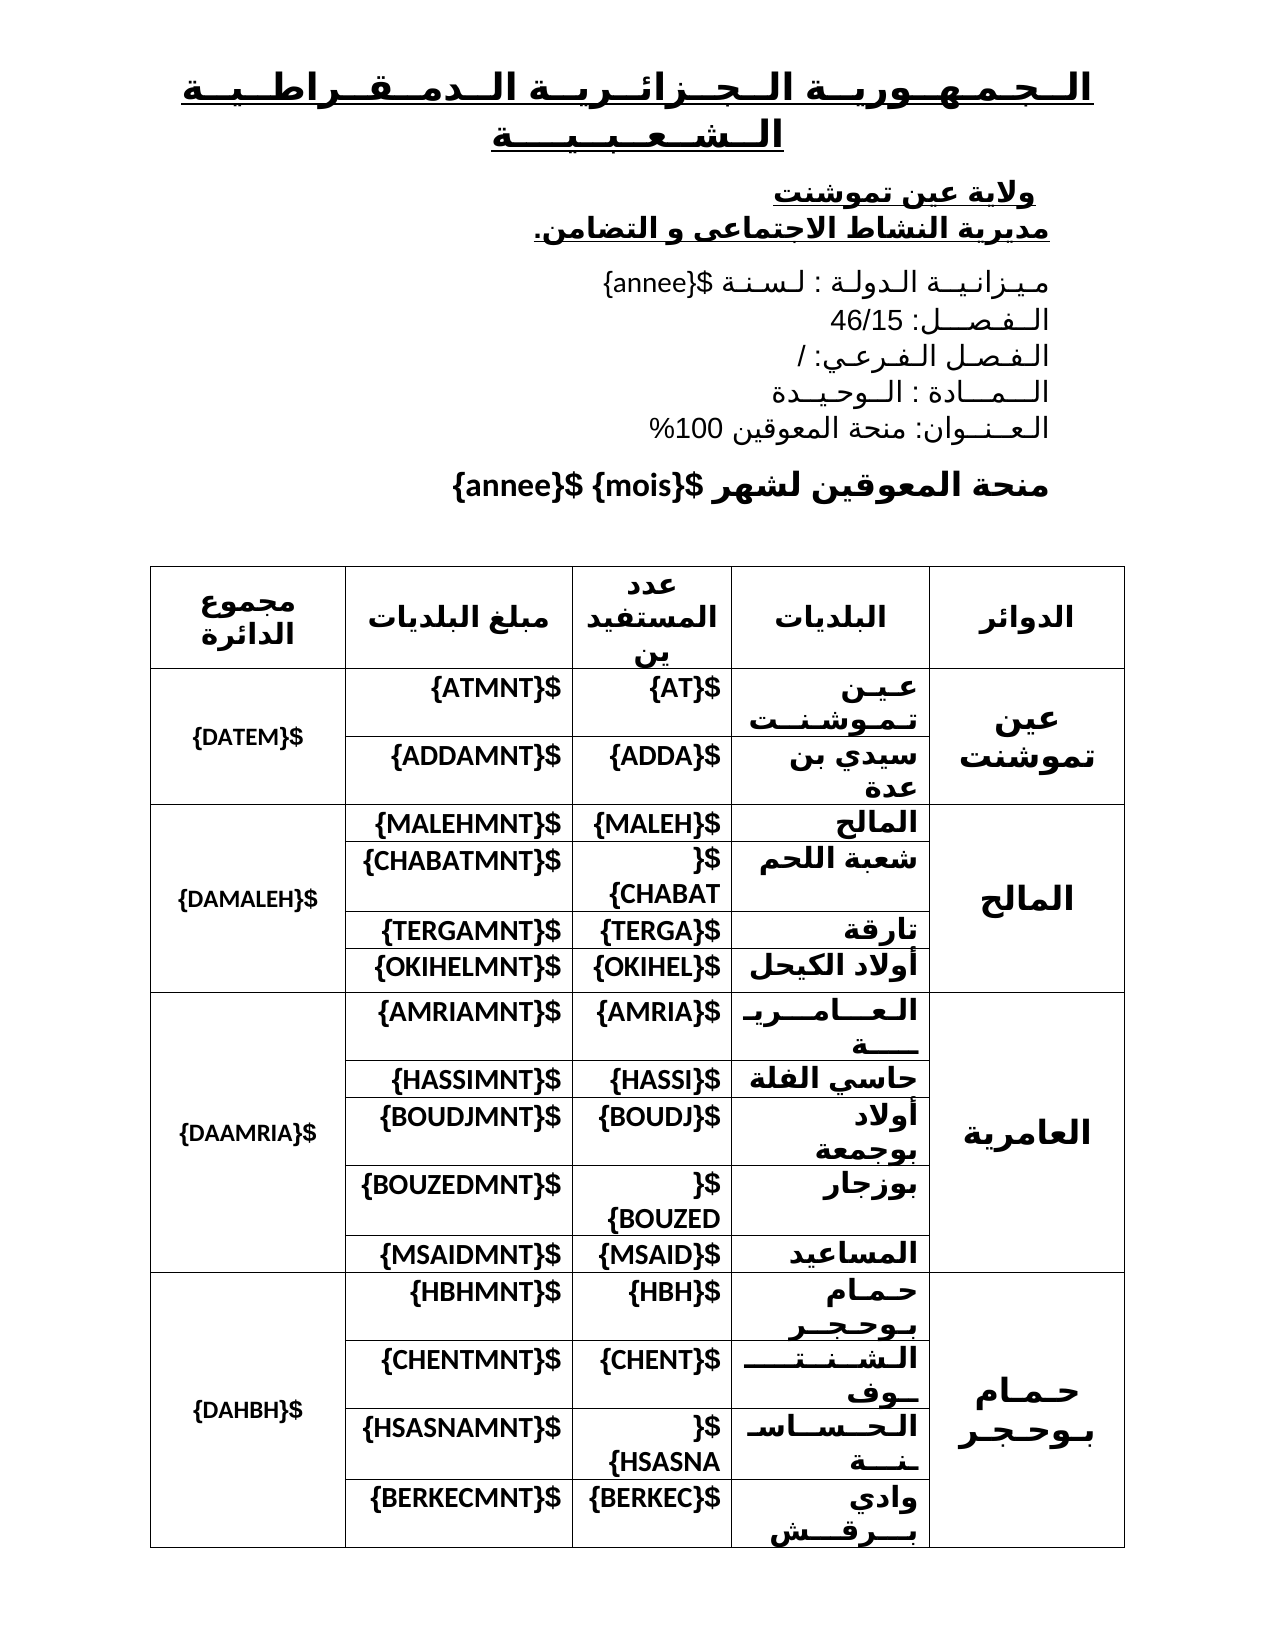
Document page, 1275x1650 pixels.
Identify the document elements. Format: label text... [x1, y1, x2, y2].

table_cell سيدي بن عدة [732, 737, 929, 804]
table_cell ${CHABATMNT} [346, 842, 572, 911]
table_cell المالح [930, 805, 1124, 992]
table_cell ${MSAIDMNT} [346, 1236, 572, 1272]
table_cell عين تموشنت [930, 669, 1124, 804]
table_cell ${MSAID} [573, 1236, 731, 1272]
table_cell ${BOUDJMNT} [346, 1098, 572, 1165]
table_cell ${MALEH} [573, 805, 731, 841]
text الــفـصـــل: 46/15 [150, 303, 1125, 336]
table_cell ${CHABAT} [573, 842, 731, 911]
text منحة المعوقين لشهر ${mois} ${annee} [150, 464, 1125, 546]
table_cell ${TERGA} [573, 912, 731, 947]
table_cell ${DAHBH} [151, 1273, 345, 1547]
table_header عدد المستفيدين [573, 567, 731, 668]
table_cell ${DATEM} [151, 669, 345, 804]
table_cell ${HBHMNT} [346, 1273, 572, 1340]
table_cell ${ATMNT} [346, 669, 572, 736]
table_cell ${CHENTMNT} [346, 1341, 572, 1408]
table_cell ${BOUDJ} [573, 1098, 731, 1165]
text الــجـمـهــوريــة الــجــزائــريــة الــدمــقــراطــيــة الــشــعــبــيــــة [150, 66, 1125, 155]
table_cell ${BOUZED} [573, 1166, 731, 1235]
table_cell وادي بـــرقـــش [732, 1480, 929, 1547]
table_cell شعبة اللحم [732, 842, 929, 911]
table_cell أولاد بوجمعة [732, 1098, 929, 1165]
table_cell ${OKIHEL} [573, 949, 731, 992]
table_cell ${HSASNAMNT} [346, 1409, 572, 1478]
text الـــمـــادة : الــوحـيــدة [150, 375, 1125, 409]
table_cell ${HASSI} [573, 1061, 731, 1097]
table_cell ${MALEHMNT} [346, 805, 572, 841]
table_cell ${DAMALEH} [151, 805, 345, 992]
table_cell ${ADDAMNT} [346, 737, 572, 804]
table_cell ${HASSIMNT} [346, 1061, 572, 1097]
table_cell المساعيد [732, 1236, 929, 1272]
table_cell الـحــســاســنـــة [732, 1409, 929, 1478]
table_cell ${AMRIA} [573, 993, 731, 1060]
table_cell ${TERGAMNT} [346, 912, 572, 947]
table_header مجموع الدائرة [151, 567, 345, 668]
table_cell عـيـن تـمـوشـنــت [732, 669, 929, 736]
text مـيـزانـيــة الـدولـة : لـسـنـة ${annee} [150, 264, 1125, 300]
table_cell ${CHENT} [573, 1341, 731, 1408]
table_cell حـمـام بـوحـجـر [930, 1273, 1124, 1547]
text ولاية عين تموشنت [150, 175, 1125, 209]
table_cell أولاد الكيحل [732, 949, 929, 992]
table_cell ${BERKECMNT} [346, 1480, 572, 1547]
table_cell ${HBH} [573, 1273, 731, 1340]
table_cell ${ADDA} [573, 737, 731, 804]
table_header مبلغ البلديات [346, 567, 572, 668]
table_cell ${DAAMRIA} [151, 993, 345, 1272]
table_cell ${BOUZEDMNT} [346, 1166, 572, 1235]
table_cell حـمـام بـوحـجــر [732, 1273, 929, 1340]
table_header الدوائر [930, 567, 1124, 668]
table_cell المالح [732, 805, 929, 841]
table_cell ${HSASNA} [573, 1409, 731, 1478]
table_cell ${BERKEC} [573, 1480, 731, 1547]
text مديرية النشاط الاجتماعى و التضامن. [150, 212, 1125, 245]
text الـفـصـل الـفـرعـي: / [150, 339, 1125, 372]
table_cell حاسي الفلة [732, 1061, 929, 1097]
table_cell ${OKIHELMNT} [346, 949, 572, 992]
table_cell بوزجار [732, 1166, 929, 1235]
text الـعــنــوان: منحة المعوقين 100% [150, 411, 1125, 445]
table_cell تارقة [732, 912, 929, 947]
table_cell العامرية [930, 993, 1124, 1272]
table_cell الـشــنــتـــــــوف [732, 1341, 929, 1408]
table_header البلديات [732, 567, 929, 668]
table_cell ${AMRIAMNT} [346, 993, 572, 1060]
table_cell ${AT} [573, 669, 731, 736]
table_cell الـعـــامـــريــــــة [732, 993, 929, 1060]
